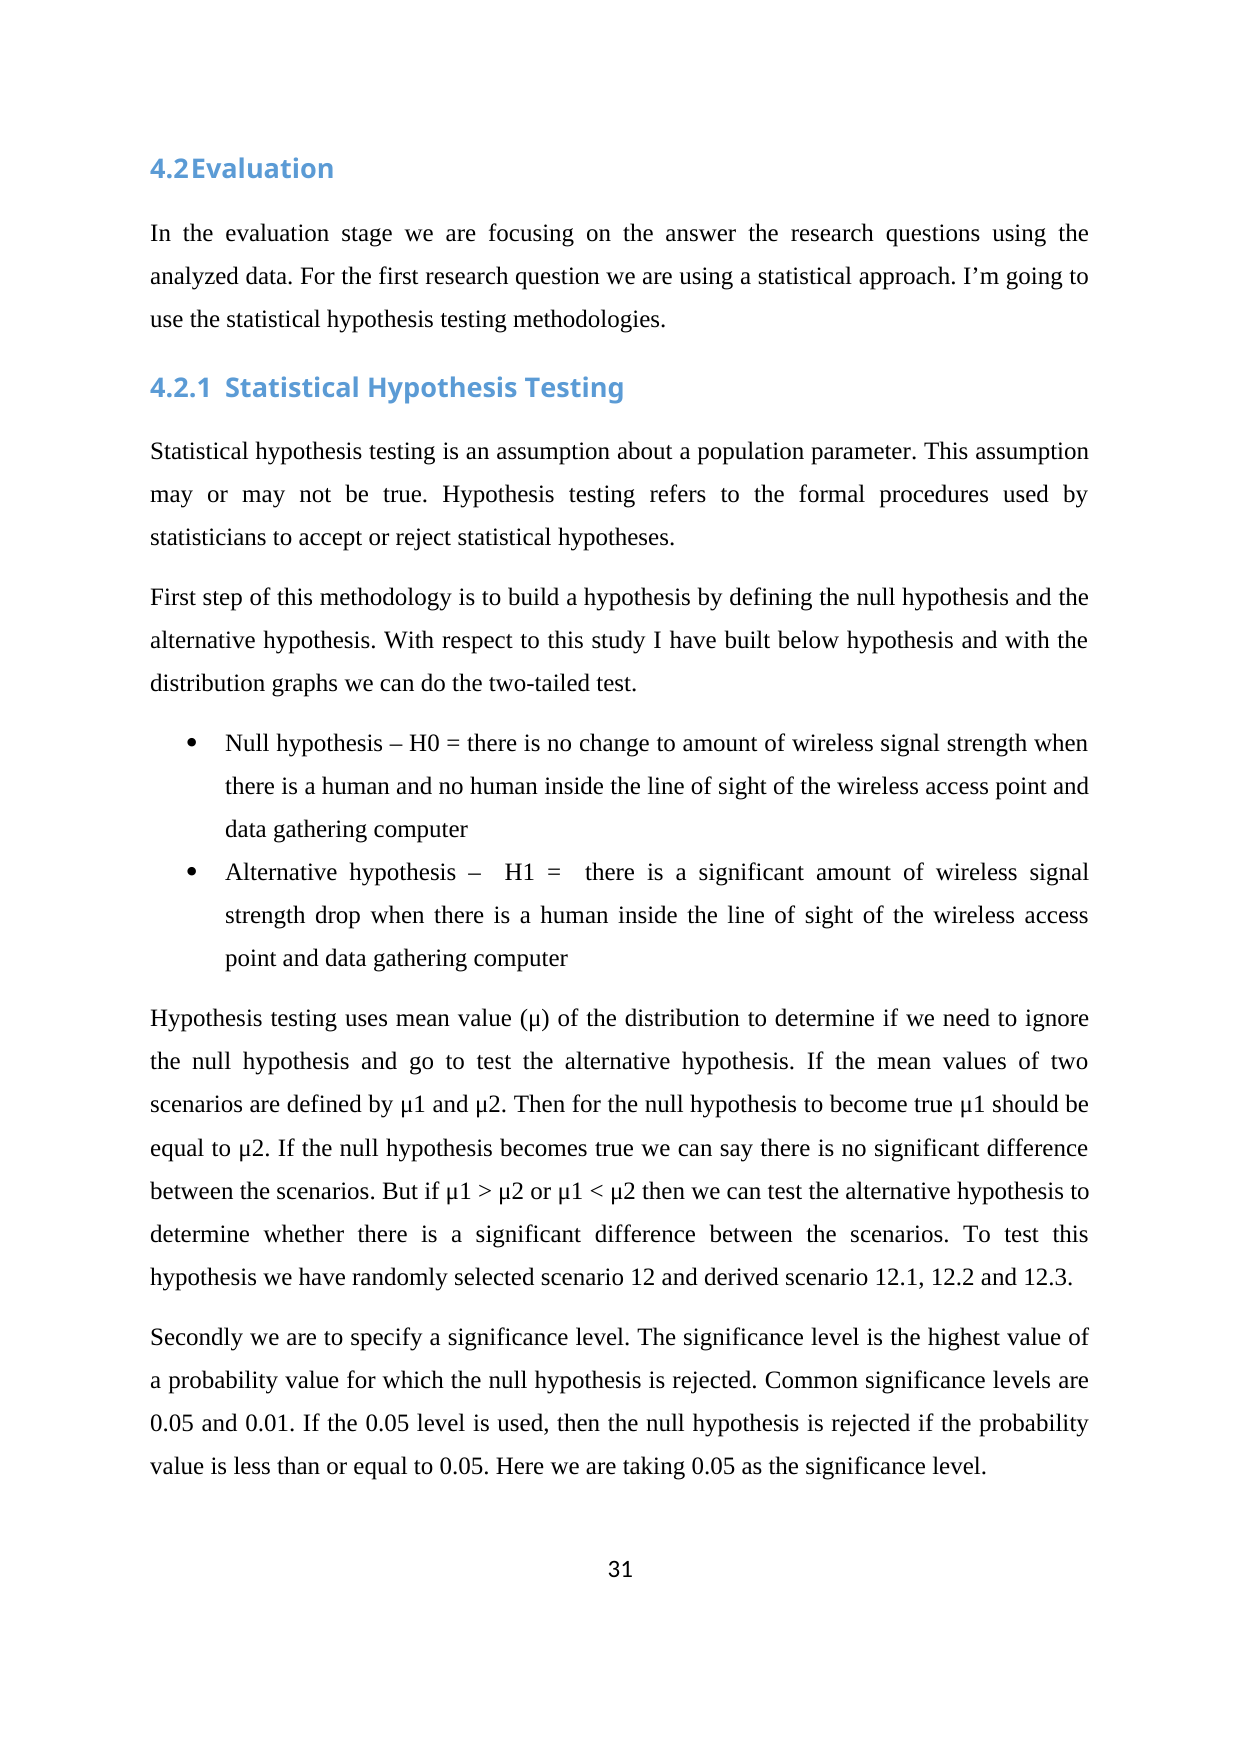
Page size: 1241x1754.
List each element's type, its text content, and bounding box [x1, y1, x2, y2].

text Statistical hypothesis testing is an assumption about a population parameter. This assumption may or may not be true. Hypothesis testing refers to the formal procedures used by statisticians to accept or reject statistical hypotheses. [150, 436, 1090, 551]
list Null hypothesis – H0 = there is no change to amount of wireless signal strength when there is a human and no human inside the line of sight of the wireless access point and data gathering computer [187, 728, 1090, 843]
text In the evaluation stage we are focusing on the answer the research questions using the analyzed data. For the first research question we are using a statistical approach. I’m going to use the statistical hypothesis testing methodologies. [150, 218, 1090, 333]
list Alternative hypothesis – H1 = there is a significant amount of wireless signal strength drop when there is a human inside the line of sight of the wireless access point and data gathering computer [187, 857, 1090, 972]
text First step of this methodology is to build a hypothesis by defining the null hypothesis and the alternative hypothesis. With respect to this study I have built below hypothesis and with the distribution graphs we can do the two-tailed test. [150, 582, 1090, 697]
text Secondly we are to specify a significance level. The significance level is the highest value of a probability value for which the null hypothesis is rejected. Common significance levels are 0.05 and 0.01. If the 0.05 level is used, then the null hypothesis is rejected if the probability value is less than or equal to 0.05. Here we are taking 0.05 as the significance level. [150, 1322, 1090, 1480]
subtitle Statistical Hypothesis Testing [150, 368, 1090, 405]
text Hypothesis testing uses mean value (μ) of the distribution to determine if we need to ignore the null hypothesis and go to test the alternative hypothesis. If the mean values of two scenarios are defined by μ1 and μ2. Then for the null hypothesis to become true μ1 should be equal to μ2. If the null hypothesis becomes true we can say there is no significant difference between the scenarios. But if μ1 > μ2 or μ1 < μ2 then we can test the alternative hypothesis to determine whether there is a significant difference between the scenarios. To test this hypothesis we have randomly selected scenario 12 and derived scenario 12.1, 12.2 and 12.3. [150, 1003, 1090, 1291]
subtitle Evaluation [150, 150, 1090, 187]
